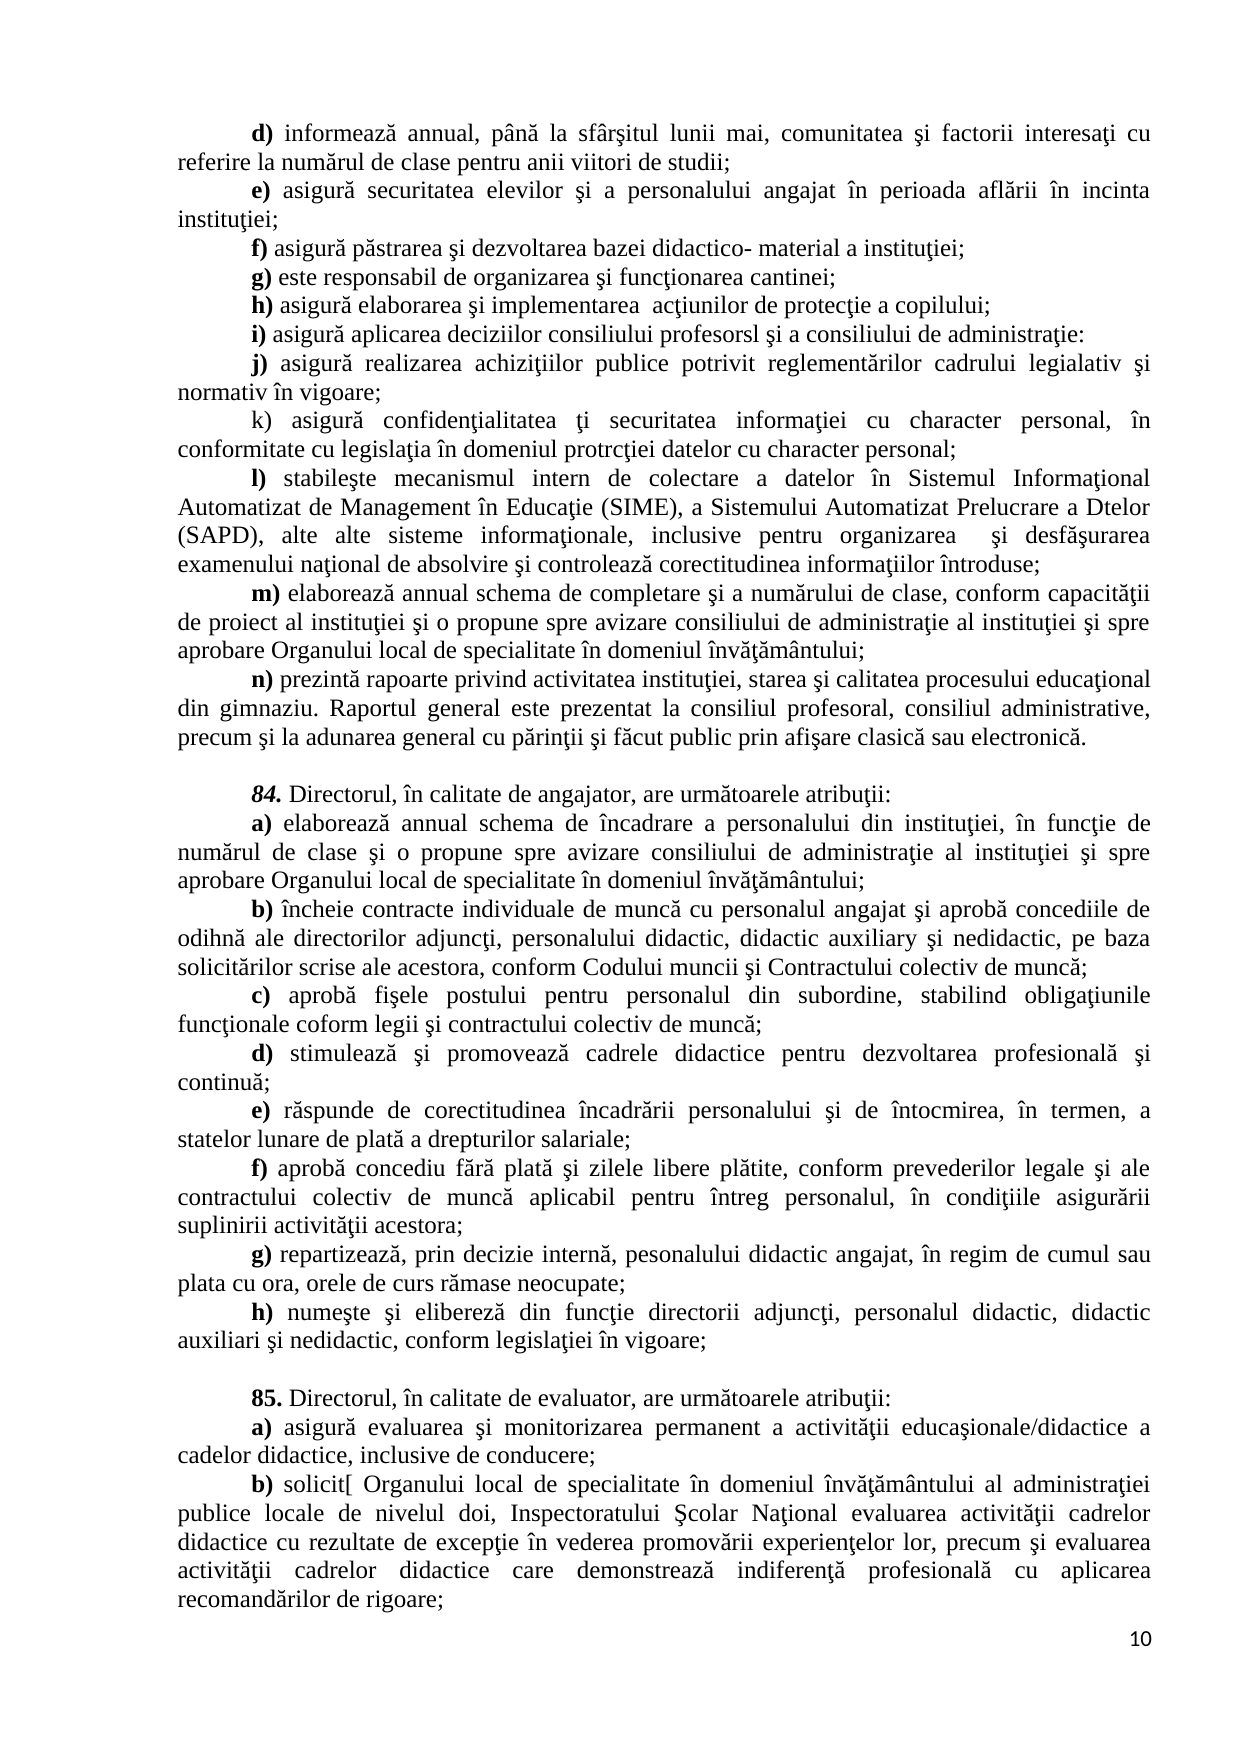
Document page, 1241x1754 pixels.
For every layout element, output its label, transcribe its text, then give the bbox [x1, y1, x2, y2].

text b) solicit[ Organului local de specialitate în domeniul învăţământului al administraţiei publice locale de nivelul doi, Inspectoratului Şcolar Naţional evaluarea activităţii cadrelor didactice cu rezultate de excepţie în vederea promovării experienţelor lor, precum şi evaluarea activităţii cadrelor didactice care demonstrează indiferenţă profesională cu aplicarea recomandărilor de rigoare; [177, 1469, 1152, 1613]
text i) asigură aplicarea deciziilor consiliului profesorsl şi a consiliului de administraţie: [177, 319, 1152, 348]
text j) asigură realizarea achiziţiilor publice potrivit reglementărilor cadrului legialativ şi normativ în vigoare; [177, 348, 1152, 406]
text 84. Directorul, în calitate de angajator, are următoarele atribuţii: [177, 779, 1152, 808]
text h) numeşte şi elibereză din funcţie directorii adjuncţi, personalul didactic, didactic auxiliari şi nedidactic, conform legislaţiei în vigoare; [177, 1297, 1152, 1354]
text a) asigură evaluarea şi monitorizarea permanent a activităţii educaşionale/didactice a cadelor didactice, inclusive de conducere; [177, 1412, 1152, 1469]
text n) prezintă rapoarte privind activitatea instituţiei, starea şi calitatea procesului educaţional din gimnaziu. Raportul general este prezentat la consiliul profesoral, consiliul administrative, precum şi la adunarea general cu părinţii şi făcut public prin afişare clasică sau electronică. [177, 664, 1152, 751]
text h) asigură elaborarea şi implementarea acţiunilor de protecţie a copilului; [177, 291, 1152, 319]
text b) încheie contracte individuale de muncă cu personalul angajat şi aprobă concediile de odihnă ale directorilor adjuncţi, personalului didactic, didactic auxiliary şi nedidactic, pe baza solicitărilor scrise ale acestora, conform Codului muncii şi Contractului colectiv de muncă; [177, 894, 1152, 981]
text a) elaborează annual schema de încadrare a personalului din instituţiei, în funcţie de numărul de clase şi o propune spre avizare consiliului de administraţie al instituţiei şi spre aprobare Organului local de specialitate în domeniul învăţământului; [177, 808, 1152, 894]
text k) asigură confidenţialitatea ţi securitatea informaţiei cu character personal, în conformitate cu legislaţia în domeniul protrcţiei datelor cu character personal; [177, 406, 1152, 463]
text f) aprobă concediu fără plată şi zilele libere plătite, conform prevederilor legale şi ale contractului colectiv de muncă aplicabil pentru întreg personalul, în condiţiile asigurării suplinirii activităţii acestora; [177, 1153, 1152, 1239]
text g) este responsabil de organizarea şi funcţionarea cantinei; [177, 262, 1152, 291]
text e) răspunde de corectitudinea încadrării personalului şi de întocmirea, în termen, a statelor lunare de plată a drepturilor salariale; [177, 1096, 1152, 1153]
text 85. Directorul, în calitate de evaluator, are următoarele atribuţii: [177, 1383, 1152, 1412]
text c) aprobă fişele postului pentru personalul din subordine, stabilind obligaţiunile funcţionale coform legii şi contractului colectiv de muncă; [177, 981, 1152, 1038]
text f) asigură păstrarea şi dezvoltarea bazei didactico- material a instituţiei; [177, 233, 1152, 262]
text d) stimulează şi promovează cadrele didactice pentru dezvoltarea profesională şi continuă; [177, 1038, 1152, 1096]
text e) asigură securitatea elevilor şi a personalului angajat în perioada aflării în incinta instituţiei; [177, 176, 1152, 233]
text m) elaborează annual schema de completare şi a numărului de clase, conform capacităţii de proiect al instituţiei şi o propune spre avizare consiliului de administraţie al instituţiei şi spre aprobare Organului local de specialitate în domeniul învăţământului; [177, 578, 1152, 664]
text l) stabileşte mecanismul intern de colectare a datelor în Sistemul Informaţional Automatizat de Management în Educaţie (SIME), a Sistemului Automatizat Prelucrare a Dtelor (SAPD), alte alte sisteme informaţionale, inclusive pentru organizarea şi desfăşurarea examenului naţional de absolvire şi controlează corectitudinea informaţiilor întroduse; [177, 463, 1152, 578]
text d) informează annual, până la sfârşitul lunii mai, comunitatea şi factorii interesaţi cu referire la numărul de clase pentru anii viitori de studii; [177, 118, 1152, 176]
text g) repartizează, prin decizie internă, pesonalului didactic angajat, în regim de cumul sau plata cu ora, orele de curs rămase neocupate; [177, 1239, 1152, 1297]
